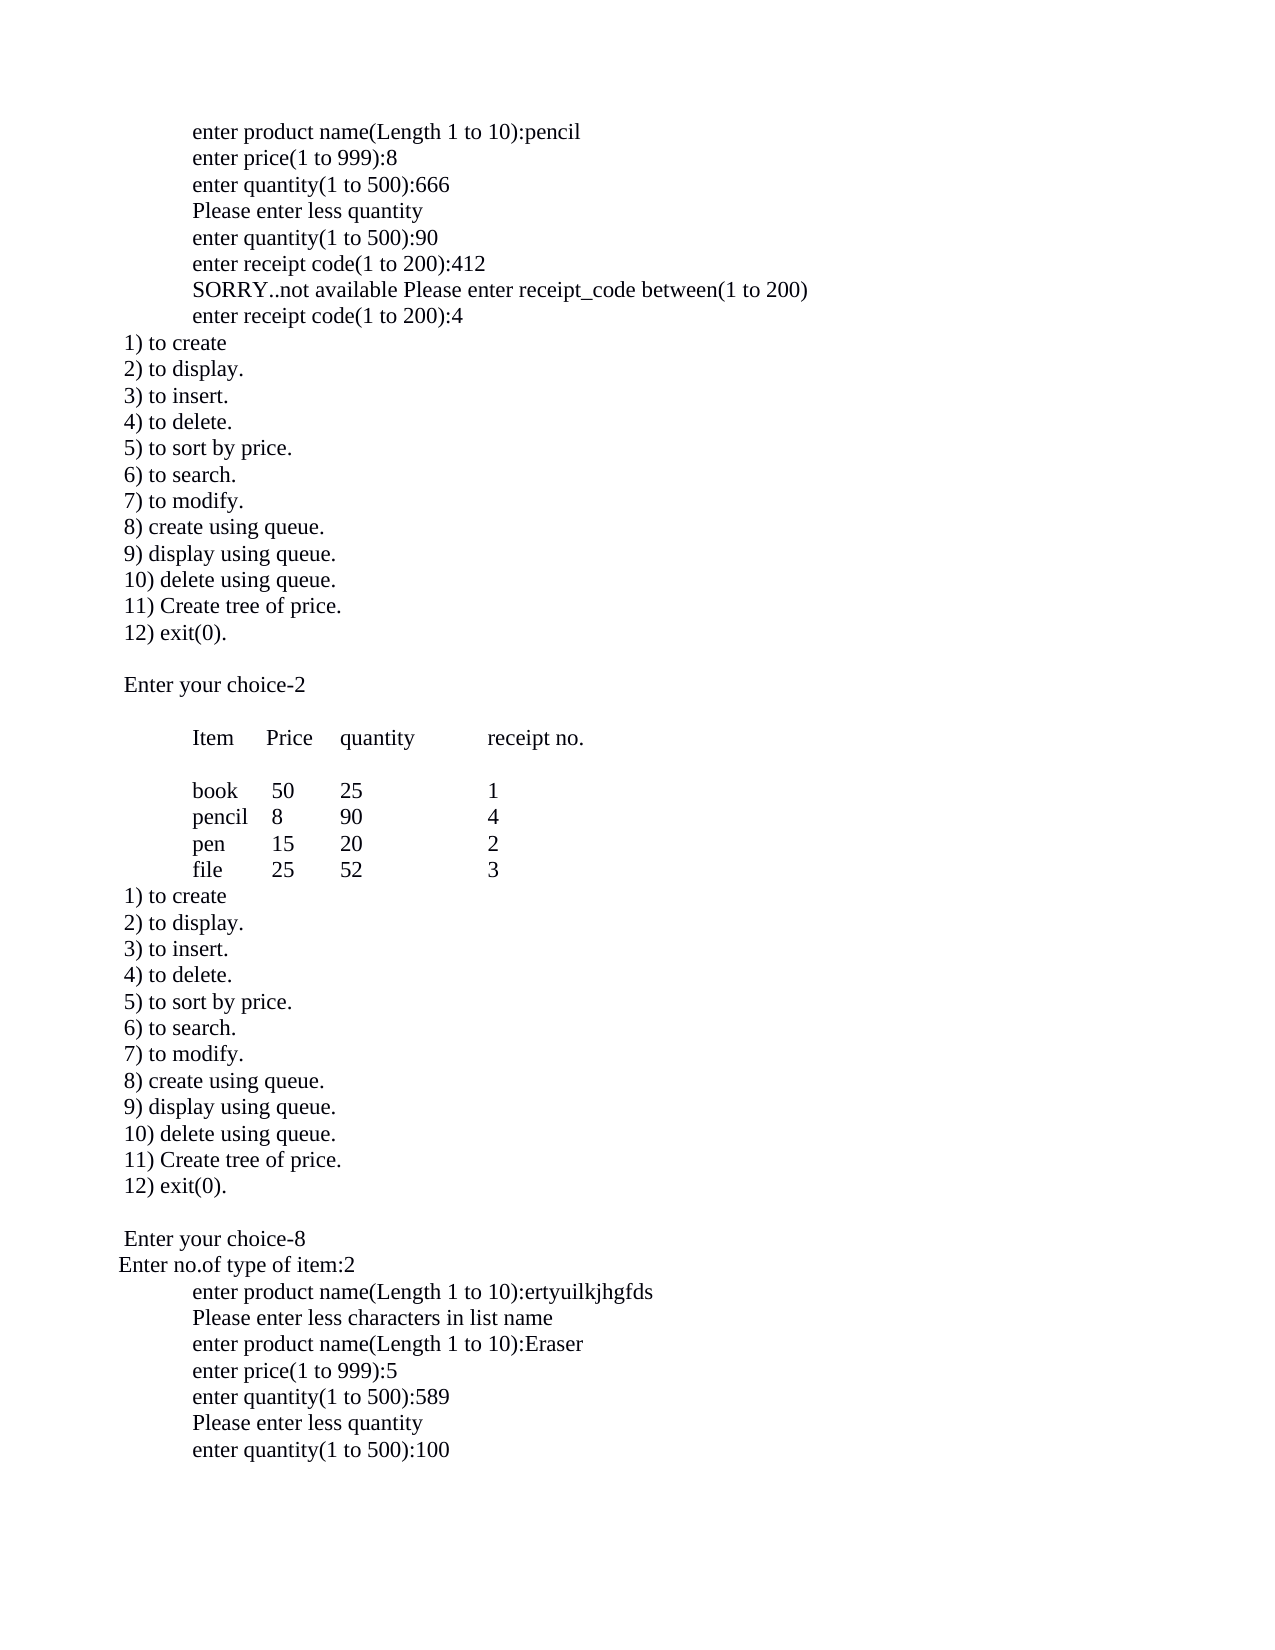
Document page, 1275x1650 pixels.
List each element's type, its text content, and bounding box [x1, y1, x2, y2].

text 1) to create [118, 882, 1157, 909]
text SORRY..not available Please enter receipt_code between(1 to 200) [118, 276, 1157, 303]
text 10) delete using queue. [118, 1119, 1157, 1146]
text 2) to display. [118, 909, 1157, 935]
text 9) display using queue. [118, 540, 1157, 566]
text enter receipt code(1 to 200):4 [118, 303, 1157, 329]
text Please enter less quantity [118, 197, 1157, 223]
text enter product name(Length 1 to 10):Eraser [118, 1330, 1157, 1357]
text 6) to search. [118, 1014, 1157, 1041]
text 7) to modify. [118, 1041, 1157, 1067]
text Enter your choice-2 [118, 672, 1157, 698]
text 5) to sort by price. [118, 988, 1157, 1014]
text 7) to modify. [118, 487, 1157, 513]
text 2) to display. [118, 355, 1157, 382]
text 1) to create [118, 329, 1157, 355]
text enter price(1 to 999):8 [118, 144, 1157, 171]
text 12) exit(0). [118, 619, 1157, 645]
text 4) to delete. [118, 961, 1157, 988]
text Enter your choice-8 [118, 1225, 1157, 1251]
text file 25 52 3 [118, 856, 1157, 882]
text book 50 25 1 [118, 777, 1157, 803]
text 6) to search. [118, 461, 1157, 487]
text pen 15 20 2 [118, 830, 1157, 856]
text 3) to insert. [118, 382, 1157, 408]
text Enter no.of type of item:2 [118, 1251, 1157, 1278]
text enter quantity(1 to 500):666 [118, 171, 1157, 197]
text Please enter less quantity [118, 1409, 1157, 1436]
text enter price(1 to 999):5 [118, 1357, 1157, 1383]
text pencil 8 90 4 [118, 803, 1157, 830]
text 10) delete using queue. [118, 566, 1157, 592]
text 11) Create tree of price. [118, 1146, 1157, 1172]
text Item Price quantity receipt no. [118, 724, 1157, 751]
text 11) Create tree of price. [118, 592, 1157, 619]
text enter receipt code(1 to 200):412 [118, 250, 1157, 276]
text enter product name(Length 1 to 10):pencil [118, 118, 1157, 144]
text enter quantity(1 to 500):100 [118, 1436, 1157, 1462]
text Please enter less characters in list name [118, 1304, 1157, 1330]
text 3) to insert. [118, 935, 1157, 961]
text enter quantity(1 to 500):90 [118, 223, 1157, 250]
text 8) create using queue. [118, 1067, 1157, 1093]
text 5) to sort by price. [118, 434, 1157, 461]
text 8) create using queue. [118, 513, 1157, 540]
text 4) to delete. [118, 408, 1157, 434]
text 12) exit(0). [118, 1172, 1157, 1199]
text enter quantity(1 to 500):589 [118, 1383, 1157, 1409]
text enter product name(Length 1 to 10):ertyuilkjhgfds [118, 1278, 1157, 1304]
text 9) display using queue. [118, 1093, 1157, 1119]
